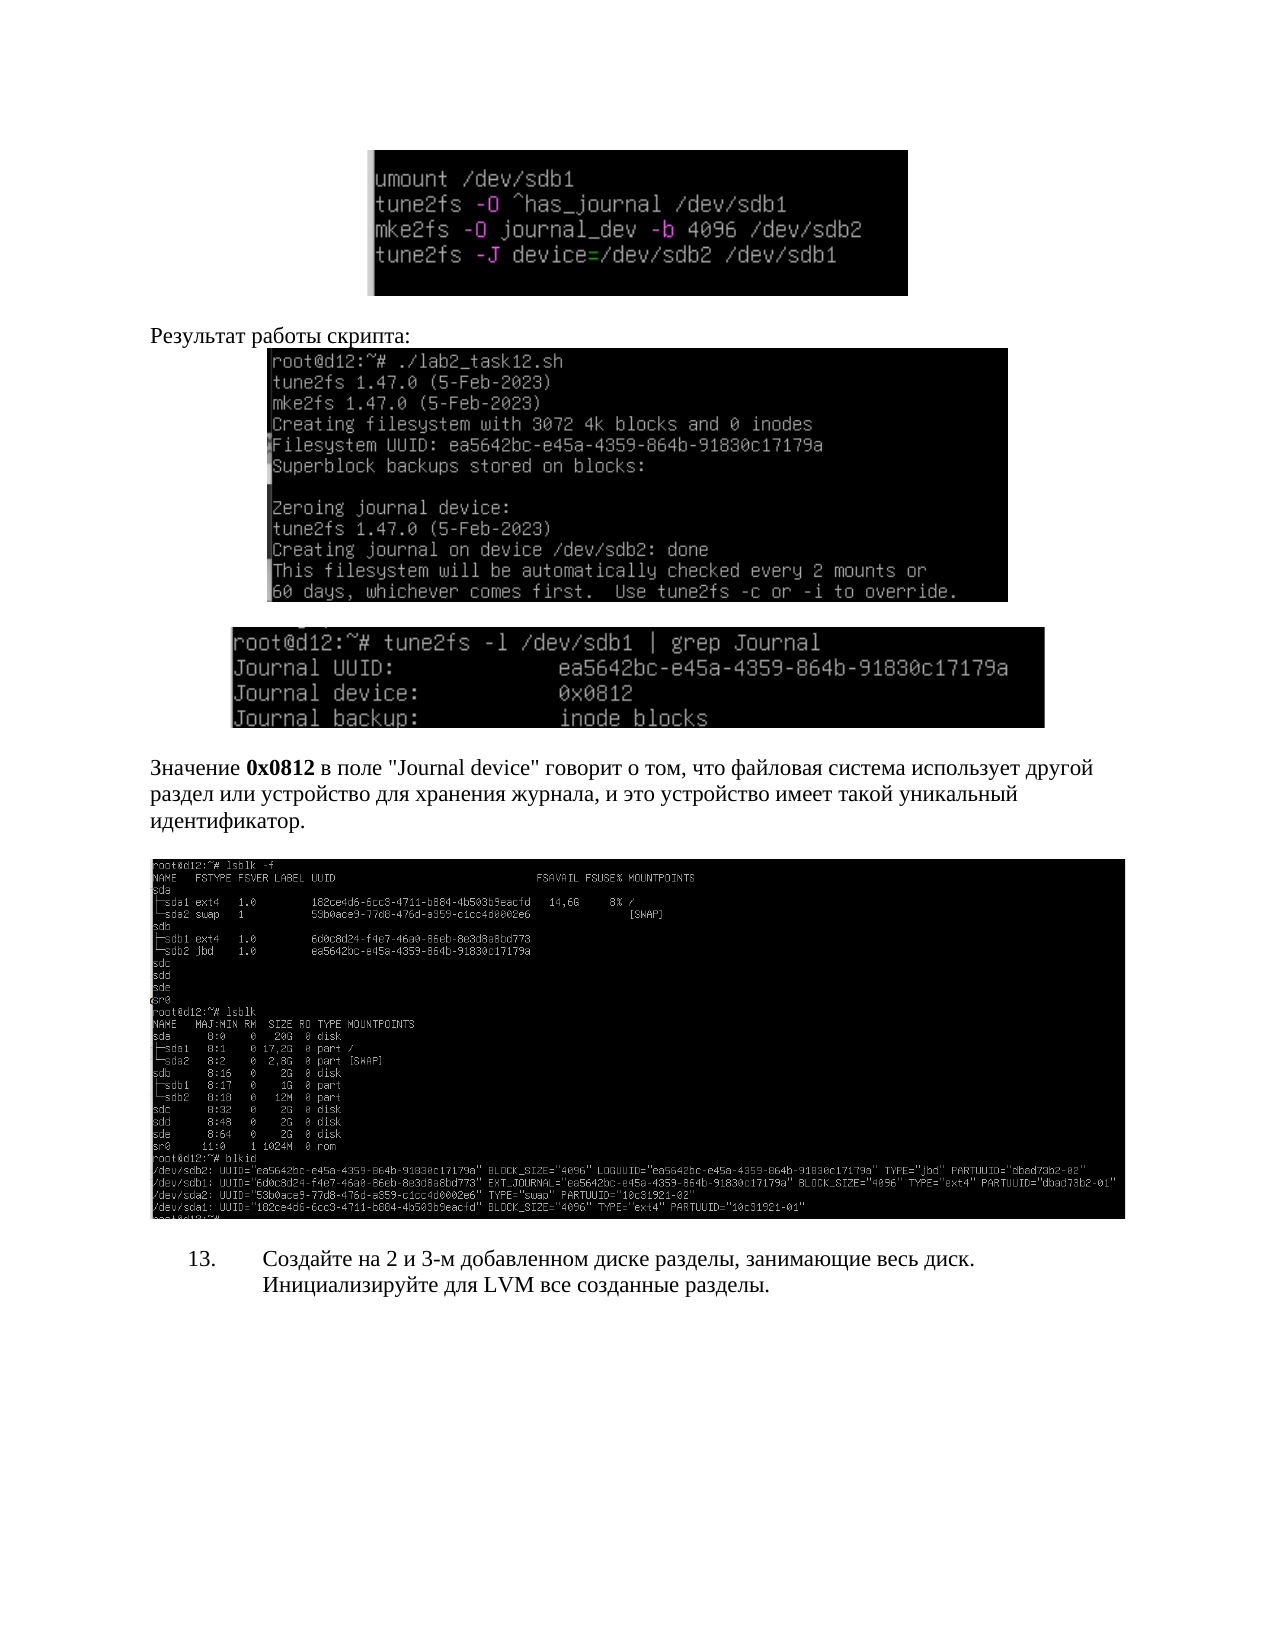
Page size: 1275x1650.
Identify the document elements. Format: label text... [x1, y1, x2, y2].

picture [267, 348, 1008, 602]
text Значение 0x0812 в поле "Journal device" говорит о том, что файловая система использует другой раздел или устройство для хранения журнала, и это устройство имеет такой уникальный идентификатор. [150, 754, 1125, 833]
list Создайте на 2 и 3-м добавленном диске разделы, занимающие весь диск. Инициализируйте для LVM все созданные разделы. [187, 1245, 1125, 1298]
picture [230, 627, 1045, 728]
picture [150, 859, 1125, 1219]
picture [367, 150, 908, 296]
text Результат работы скрипта: [150, 322, 1125, 348]
